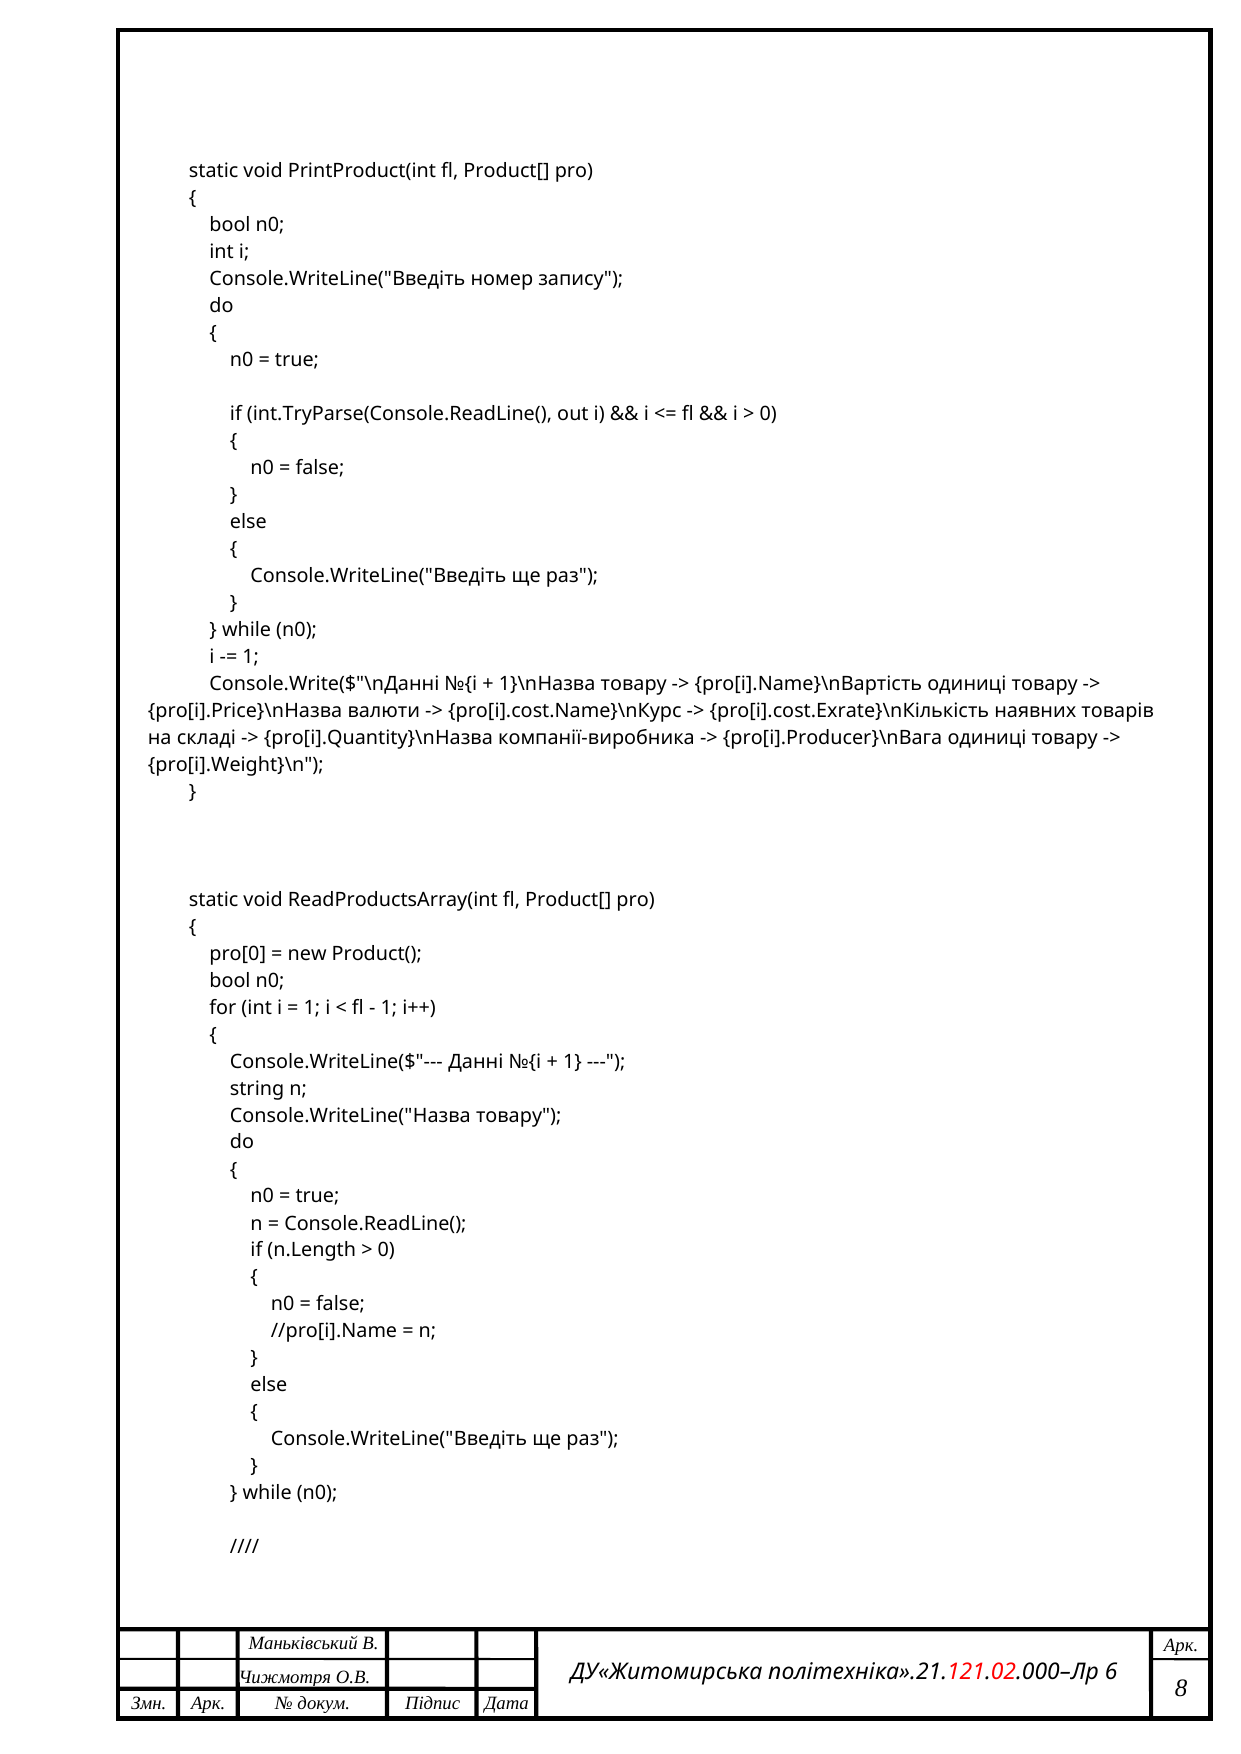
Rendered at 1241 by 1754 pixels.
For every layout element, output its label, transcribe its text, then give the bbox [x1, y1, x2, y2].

text i -= 1; [148, 642, 1181, 669]
text n0 = true; [148, 345, 1181, 372]
text bool n0; [148, 211, 1181, 237]
text } [148, 1452, 1181, 1478]
text { [148, 318, 1181, 345]
text n0 = false; [148, 453, 1181, 480]
text for (int i = 1; i < fl - 1; i++) [148, 993, 1181, 1020]
text { [148, 1398, 1181, 1424]
text n0 = false; [148, 1290, 1181, 1317]
text do [148, 291, 1181, 318]
text Console.WriteLine("Введіть ще раз"); [148, 1424, 1181, 1452]
text n = Console.ReadLine(); [148, 1209, 1181, 1236]
text //pro[i].Name = n; [148, 1317, 1181, 1344]
text } while (n0); [148, 615, 1181, 642]
text static void PrintProduct(int fl, Product[] pro) [148, 157, 1181, 183]
text } [148, 480, 1181, 507]
text else [148, 1371, 1181, 1398]
text Console.WriteLine($"--- Данні №{i + 1} ---"); [148, 1047, 1181, 1074]
text { [148, 1155, 1181, 1182]
text pro[0] = new Product(); [148, 939, 1181, 966]
text n0 = true; [148, 1182, 1181, 1209]
text Console.WriteLine("Введіть ще раз"); [148, 561, 1181, 588]
text } while (n0); [148, 1478, 1181, 1506]
text } [148, 1344, 1181, 1371]
text if (n.Length > 0) [148, 1236, 1181, 1263]
text int i; [148, 237, 1181, 264]
text if (int.TryParse(Console.ReadLine(), out i) && i <= fl && i > 0) [148, 399, 1181, 426]
text string n; [148, 1074, 1181, 1101]
text { [148, 1263, 1181, 1290]
text bool n0; [148, 966, 1181, 993]
text else [148, 507, 1181, 534]
text { [148, 183, 1181, 211]
text } [148, 588, 1181, 615]
text //// [148, 1532, 1181, 1559]
text Console.WriteLine("Назва товару"); [148, 1101, 1181, 1128]
text Console.WriteLine("Введіть номер запису"); [148, 264, 1181, 291]
text static void ReadProductsArray(int fl, Product[] pro) [148, 885, 1181, 912]
text Console.Write($"\nДанні №{i + 1}\nНазва товару -> {pro[i].Name}\nВартість одиниці товару -> {pro[i].Price}\nНазва валюти -> {pro[i].cost.Name}\nКурс -> {pro[i].cost.Exrate}\nКількість наявних товарів на складі -> {pro[i].Quantity}\nНазва компанії-виробника -> {pro[i].Producer}\nВага одиниці товару -> {pro[i].Weight}\n"); [148, 669, 1181, 777]
text do [148, 1128, 1181, 1155]
text { [148, 534, 1181, 561]
text { [148, 912, 1181, 939]
text { [148, 1020, 1181, 1047]
text { [148, 426, 1181, 453]
text } [148, 777, 1181, 804]
